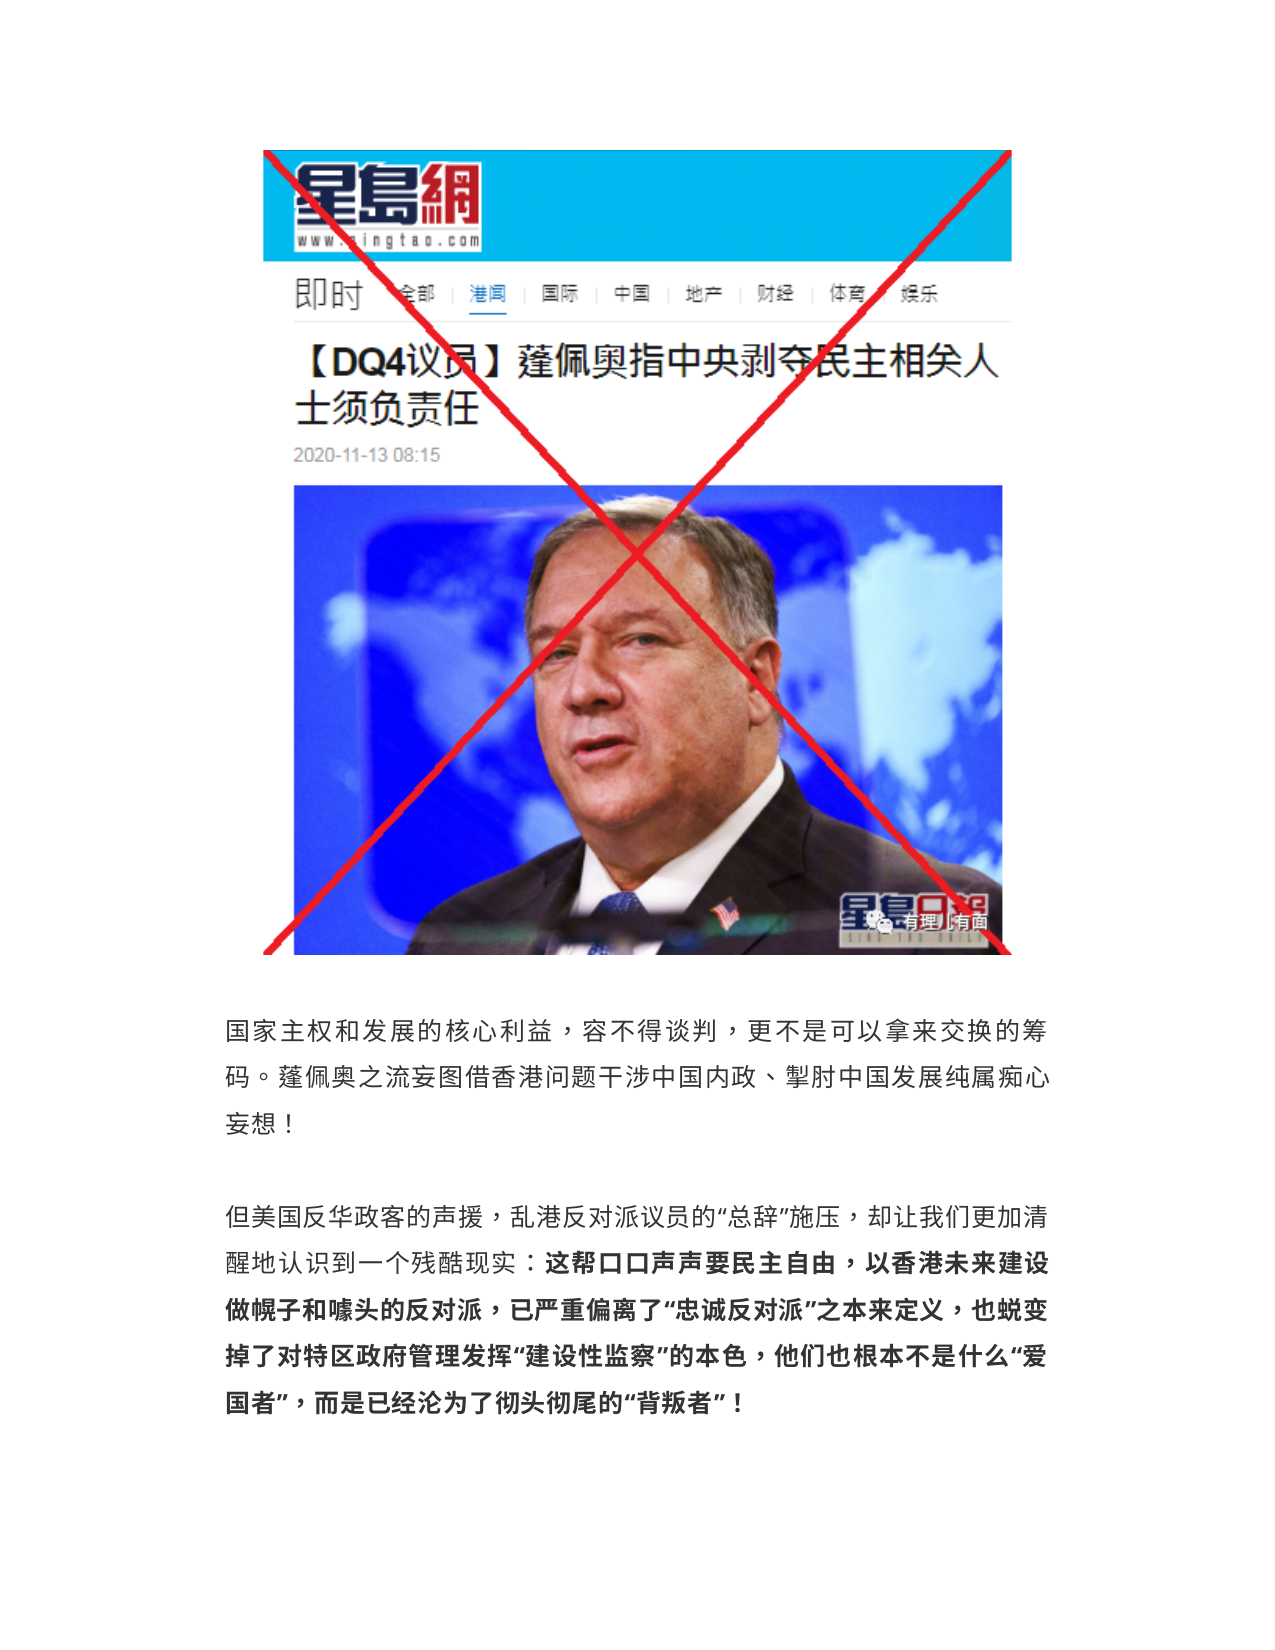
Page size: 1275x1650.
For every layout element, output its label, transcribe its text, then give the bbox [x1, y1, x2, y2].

picture [263, 150, 1012, 955]
text 但美国反华政客的声援，乱港反对派议员的“总辞”施压，却让我们更加清醒地认识到一个残酷现实：这帮口口声声要民主自由，以香港未来建设做幌子和噱头的反对派，已严重偏离了“忠诚反对派”之本来定义，也蜕变掉了对特区政府管理发挥“建设性监察”的本色，他们也根本不是什么“爱国者”，而是已经沦为了彻头彻尾的“背叛者”！ [225, 1187, 1050, 1419]
text 国家主权和发展的核心利益，容不得谈判，更不是可以拿来交换的筹码。蓬佩奥之流妄图借香港问题干涉中国内政、掣肘中国发展纯属痴心妄想！ [225, 1001, 1050, 1141]
